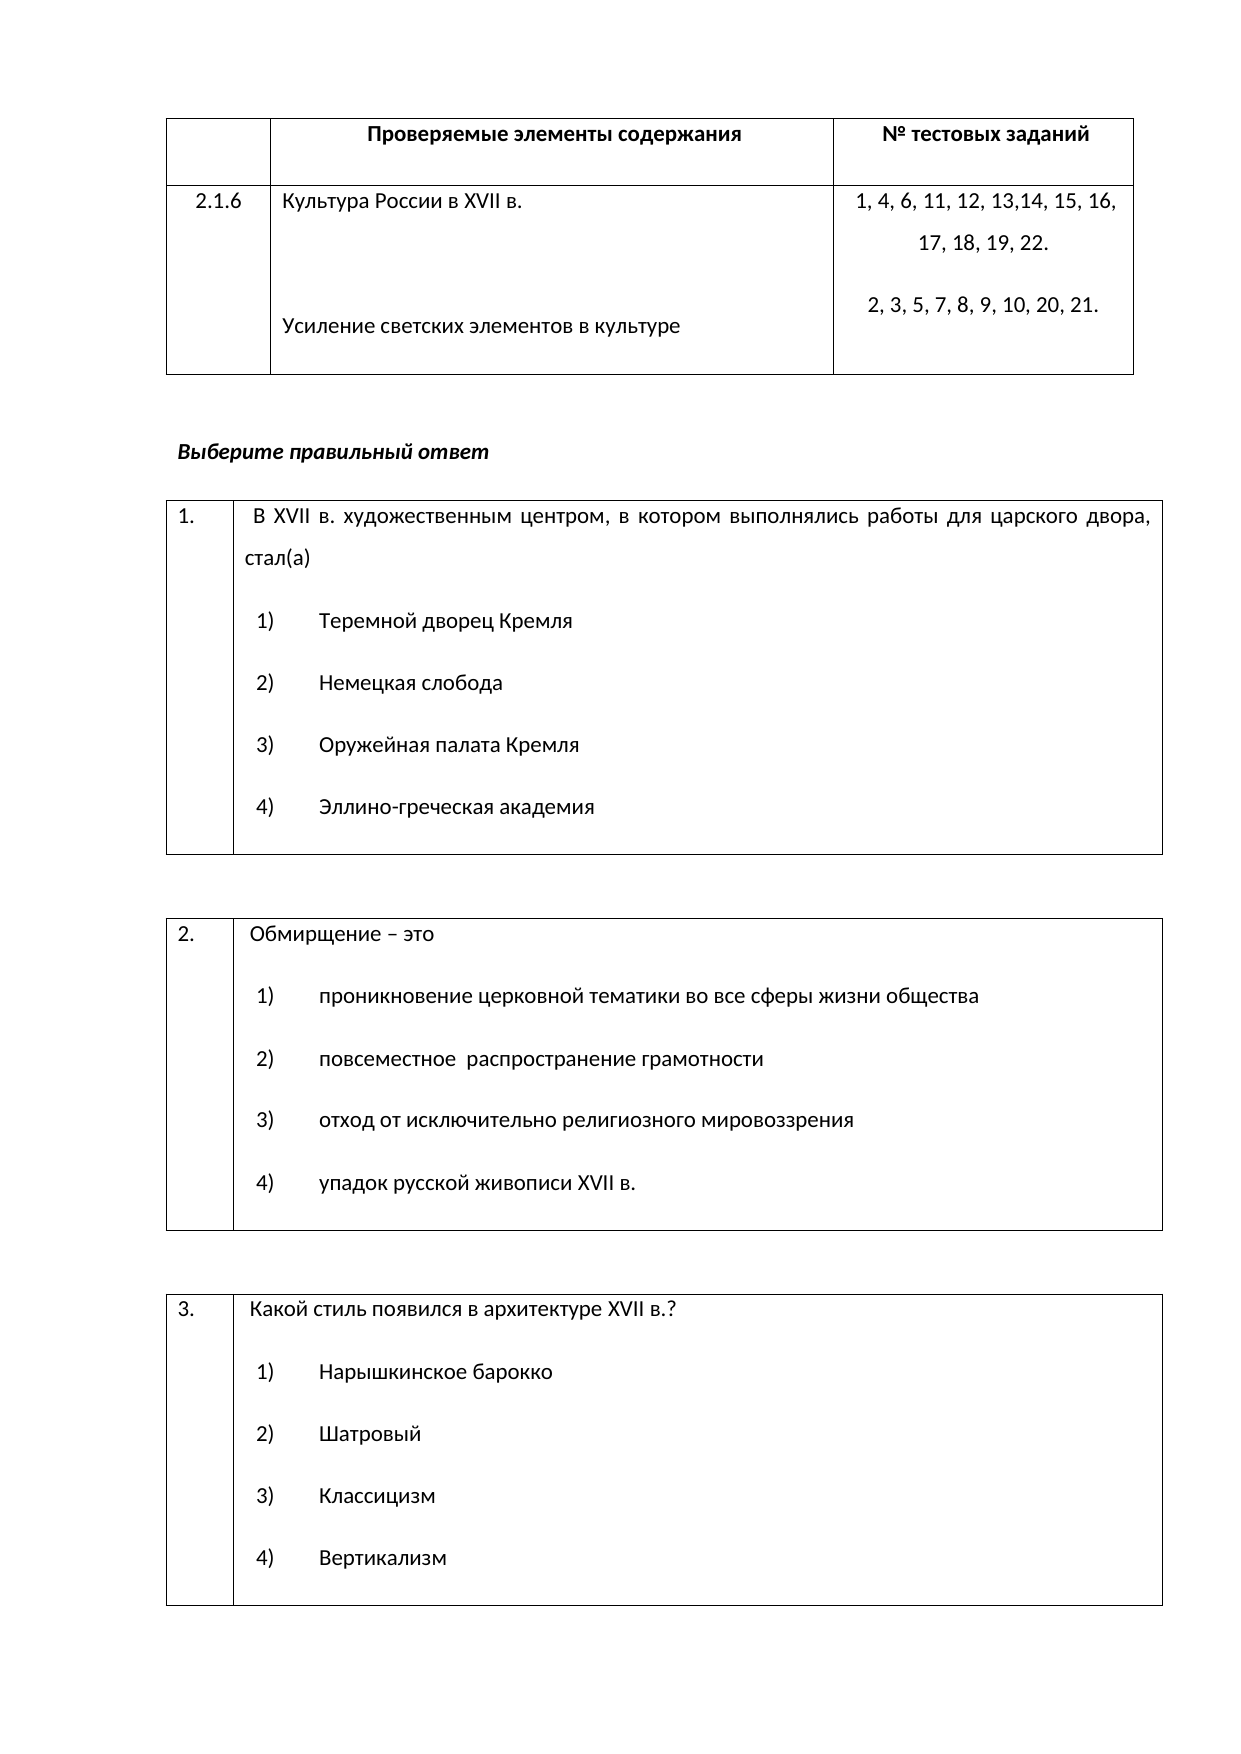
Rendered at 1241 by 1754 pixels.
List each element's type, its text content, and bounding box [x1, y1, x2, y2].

table_cell 1, 4, 6, 11, 12, 13,14, 15, 16, 17, 18, 19, 22. 2, 3, 5, 7, 8, 9, 10, 20, 21. [834, 186, 1133, 373]
table_cell 2.1.6 [167, 186, 270, 373]
table_header 2. [167, 919, 233, 1230]
table_header Проверяемые элементы содержания [271, 119, 833, 185]
table_header 3. [167, 1295, 233, 1605]
table_header Обмирщение – это [234, 919, 1162, 1230]
table_cell Культура России в XVII в. Усиление светских элементов в культуре [271, 186, 833, 373]
table_header В XVII в. художественным центром, в котором выполнялись работы для царского двора, стал(а) [234, 501, 1162, 854]
table_header № тестовых заданий [834, 119, 1133, 185]
table_header 1. [167, 501, 233, 854]
table_header Какой стиль появился в архитектуре XVII в.? [234, 1295, 1162, 1605]
table_header [167, 119, 270, 185]
text Выберите правильный ответ [177, 437, 1152, 465]
